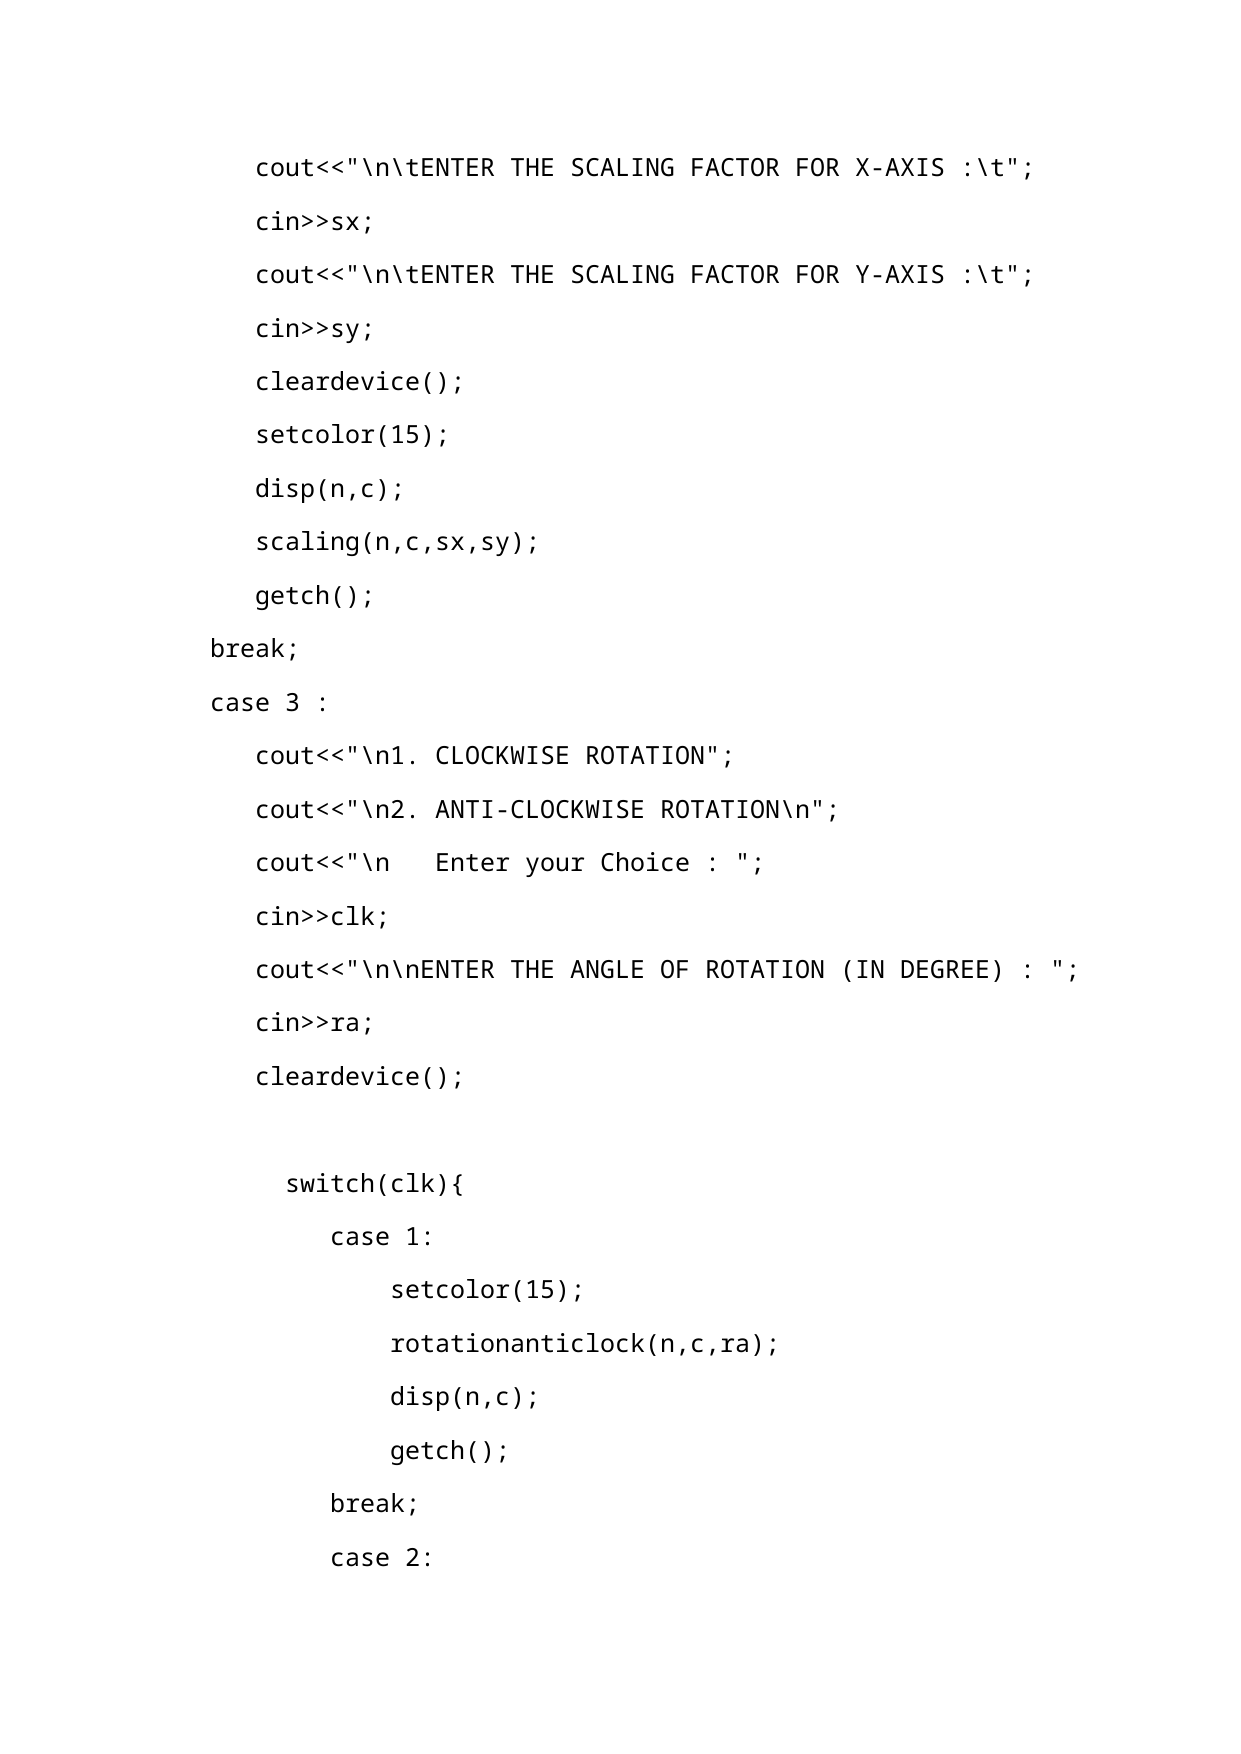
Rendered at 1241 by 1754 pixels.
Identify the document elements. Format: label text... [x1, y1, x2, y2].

text cin>>sx; [150, 203, 1090, 237]
text rotationanticlock(n,c,ra); [150, 1326, 1090, 1360]
text getch(); [150, 577, 1090, 612]
text cin>>sy; [150, 310, 1090, 344]
text cin>>ra; [150, 1005, 1090, 1039]
text disp(n,c); [150, 471, 1090, 505]
text cout<<"\n\nENTER THE ANGLE OF ROTATION (IN DEGREE) : "; [150, 952, 1090, 986]
text getch(); [150, 1432, 1090, 1467]
text cin>>clk; [150, 898, 1090, 932]
text break; [150, 1486, 1090, 1520]
text setcolor(15); [150, 417, 1090, 451]
text cout<<"\n1. CLOCKWISE ROTATION"; [150, 738, 1090, 772]
text case 1: [150, 1219, 1090, 1253]
text cout<<"\n\tENTER THE SCALING FACTOR FOR Y-AXIS :\t"; [150, 257, 1090, 291]
text cleardevice(); [150, 364, 1090, 398]
text disp(n,c); [150, 1379, 1090, 1413]
text break; [150, 631, 1090, 665]
text setcolor(15); [150, 1272, 1090, 1306]
text cout<<"\n\tENTER THE SCALING FACTOR FOR X-AXIS :\t"; [150, 150, 1090, 184]
text scaling(n,c,sx,sy); [150, 524, 1090, 558]
text cout<<"\n2. ANTI-CLOCKWISE ROTATION\n"; [150, 791, 1090, 825]
text cleardevice(); [150, 1058, 1090, 1092]
text switch(clk){ [150, 1165, 1090, 1199]
text case 2: [150, 1539, 1090, 1573]
text cout<<"\n Enter your Choice : "; [150, 845, 1090, 879]
text case 3 : [150, 684, 1090, 718]
